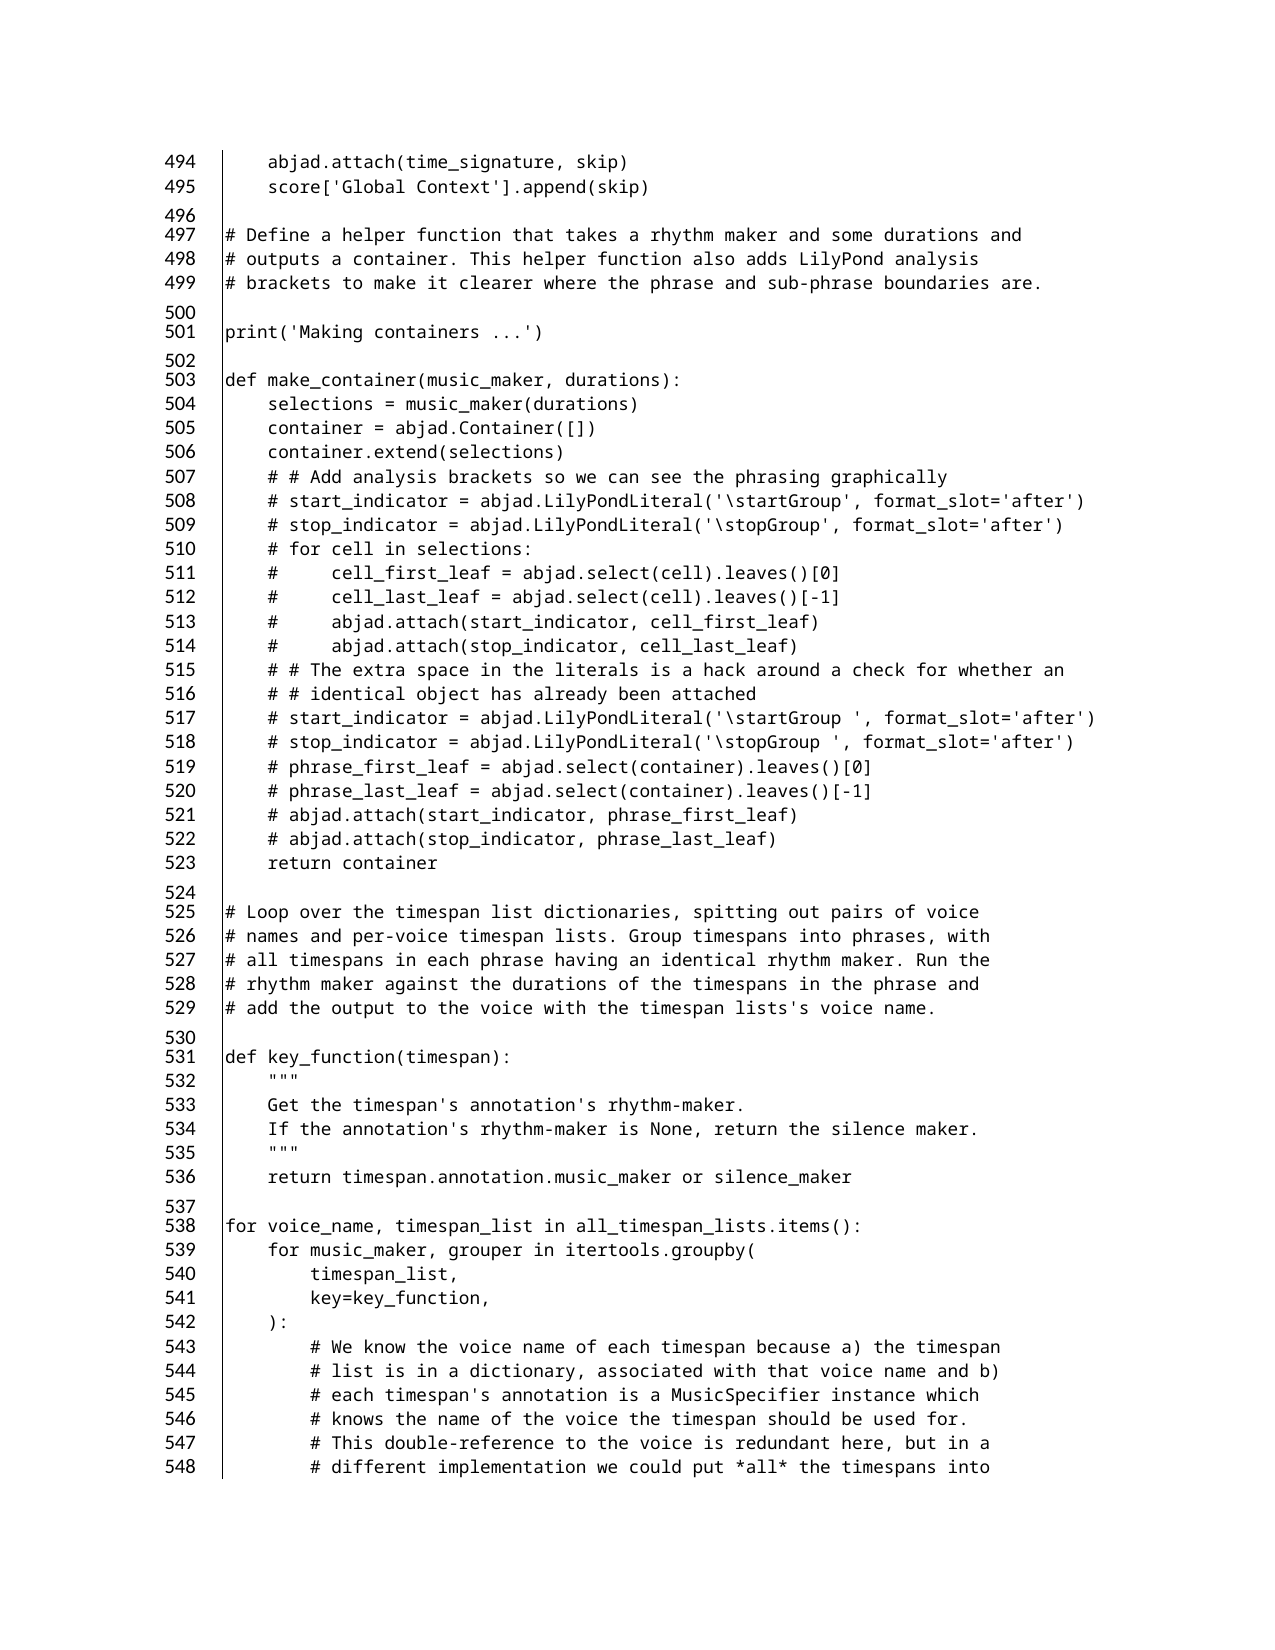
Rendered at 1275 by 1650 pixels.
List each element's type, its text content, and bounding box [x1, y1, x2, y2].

text # abjad.attach(start_indicator, phrase_first_leaf) [225, 802, 1125, 827]
text # abjad.attach(start_indicator, cell_first_leaf) [225, 609, 1125, 633]
text # add the output to the voice with the timespan lists's voice name. [225, 996, 1125, 1020]
text # phrase_last_leaf = abjad.select(container).leaves()[-1] [225, 778, 1125, 802]
text # # The extra space in the literals is a hack around a check for whether an [225, 657, 1125, 682]
text # abjad.attach(stop_indicator, cell_last_leaf) [225, 633, 1125, 657]
text container = abjad.Container([]) [225, 416, 1125, 440]
text # start_indicator = abjad.LilyPondLiteral('\startGroup ', format_slot='after') [225, 706, 1125, 730]
text # each timespan's annotation is a MusicSpecifier instance which [225, 1382, 1125, 1407]
text # # identical object has already been attached [225, 682, 1125, 706]
text container.extend(selections) [225, 440, 1125, 464]
text # knows the name of the voice the timespan should be used for. [225, 1407, 1125, 1431]
text # cell_first_leaf = abjad.select(cell).leaves()[0] [225, 561, 1125, 585]
text # brackets to make it clearer where the phrase and sub-phrase boundaries are. [225, 271, 1125, 295]
text # all timespans in each phrase having an identical rhythm maker. Run the [225, 947, 1125, 972]
text # outputs a container. This helper function also adds LilyPond analysis [225, 247, 1125, 271]
text # This double-reference to the voice is redundant here, but in a [225, 1431, 1125, 1455]
text # for cell in selections: [225, 537, 1125, 561]
text for music_maker, grouper in itertools.groupby( [225, 1237, 1125, 1262]
text ): [225, 1310, 1125, 1334]
text # Define a helper function that takes a rhythm maker and some durations and [225, 222, 1125, 247]
text return container [225, 851, 1125, 875]
text # list is in a dictionary, associated with that voice name and b) [225, 1358, 1125, 1382]
text def key_function(timespan): [225, 1044, 1125, 1068]
text # stop_indicator = abjad.LilyPondLiteral('\stopGroup', format_slot='after') [225, 512, 1125, 537]
text Get the timespan's annotation's rhythm-maker. [225, 1092, 1125, 1117]
text # cell_last_leaf = abjad.select(cell).leaves()[-1] [225, 585, 1125, 609]
text """ [225, 1068, 1125, 1092]
text # # Add analysis brackets so we can see the phrasing graphically [225, 464, 1125, 488]
text # We know the voice name of each timespan because a) the timespan [225, 1334, 1125, 1358]
text selections = music_maker(durations) [225, 392, 1125, 416]
text def make_container(music_maker, durations): [225, 367, 1125, 392]
text score['Global Context'].append(skip) [225, 174, 1125, 198]
text return timespan.annotation.music_maker or silence_maker [225, 1165, 1125, 1189]
text # phrase_first_leaf = abjad.select(container).leaves()[0] [225, 754, 1125, 778]
text # start_indicator = abjad.LilyPondLiteral('\startGroup', format_slot='after') [225, 488, 1125, 512]
text # abjad.attach(stop_indicator, phrase_last_leaf) [225, 827, 1125, 851]
text for voice_name, timespan_list in all_timespan_lists.items(): [225, 1213, 1125, 1237]
text If the annotation's rhythm-maker is None, return the silence maker. [225, 1117, 1125, 1141]
text # Loop over the timespan list dictionaries, spitting out pairs of voice [225, 899, 1125, 923]
text # names and per-voice timespan lists. Group timespans into phrases, with [225, 923, 1125, 947]
text key=key_function, [225, 1286, 1125, 1310]
text timespan_list, [225, 1262, 1125, 1286]
text # different implementation we could put *all* the timespans into [225, 1455, 1125, 1479]
text """ [225, 1141, 1125, 1165]
text abjad.attach(time_signature, skip) [225, 150, 1125, 174]
text print('Making containers ...') [225, 319, 1125, 343]
text # rhythm maker against the durations of the timespans in the phrase and [225, 972, 1125, 996]
text # stop_indicator = abjad.LilyPondLiteral('\stopGroup ', format_slot='after') [225, 730, 1125, 754]
